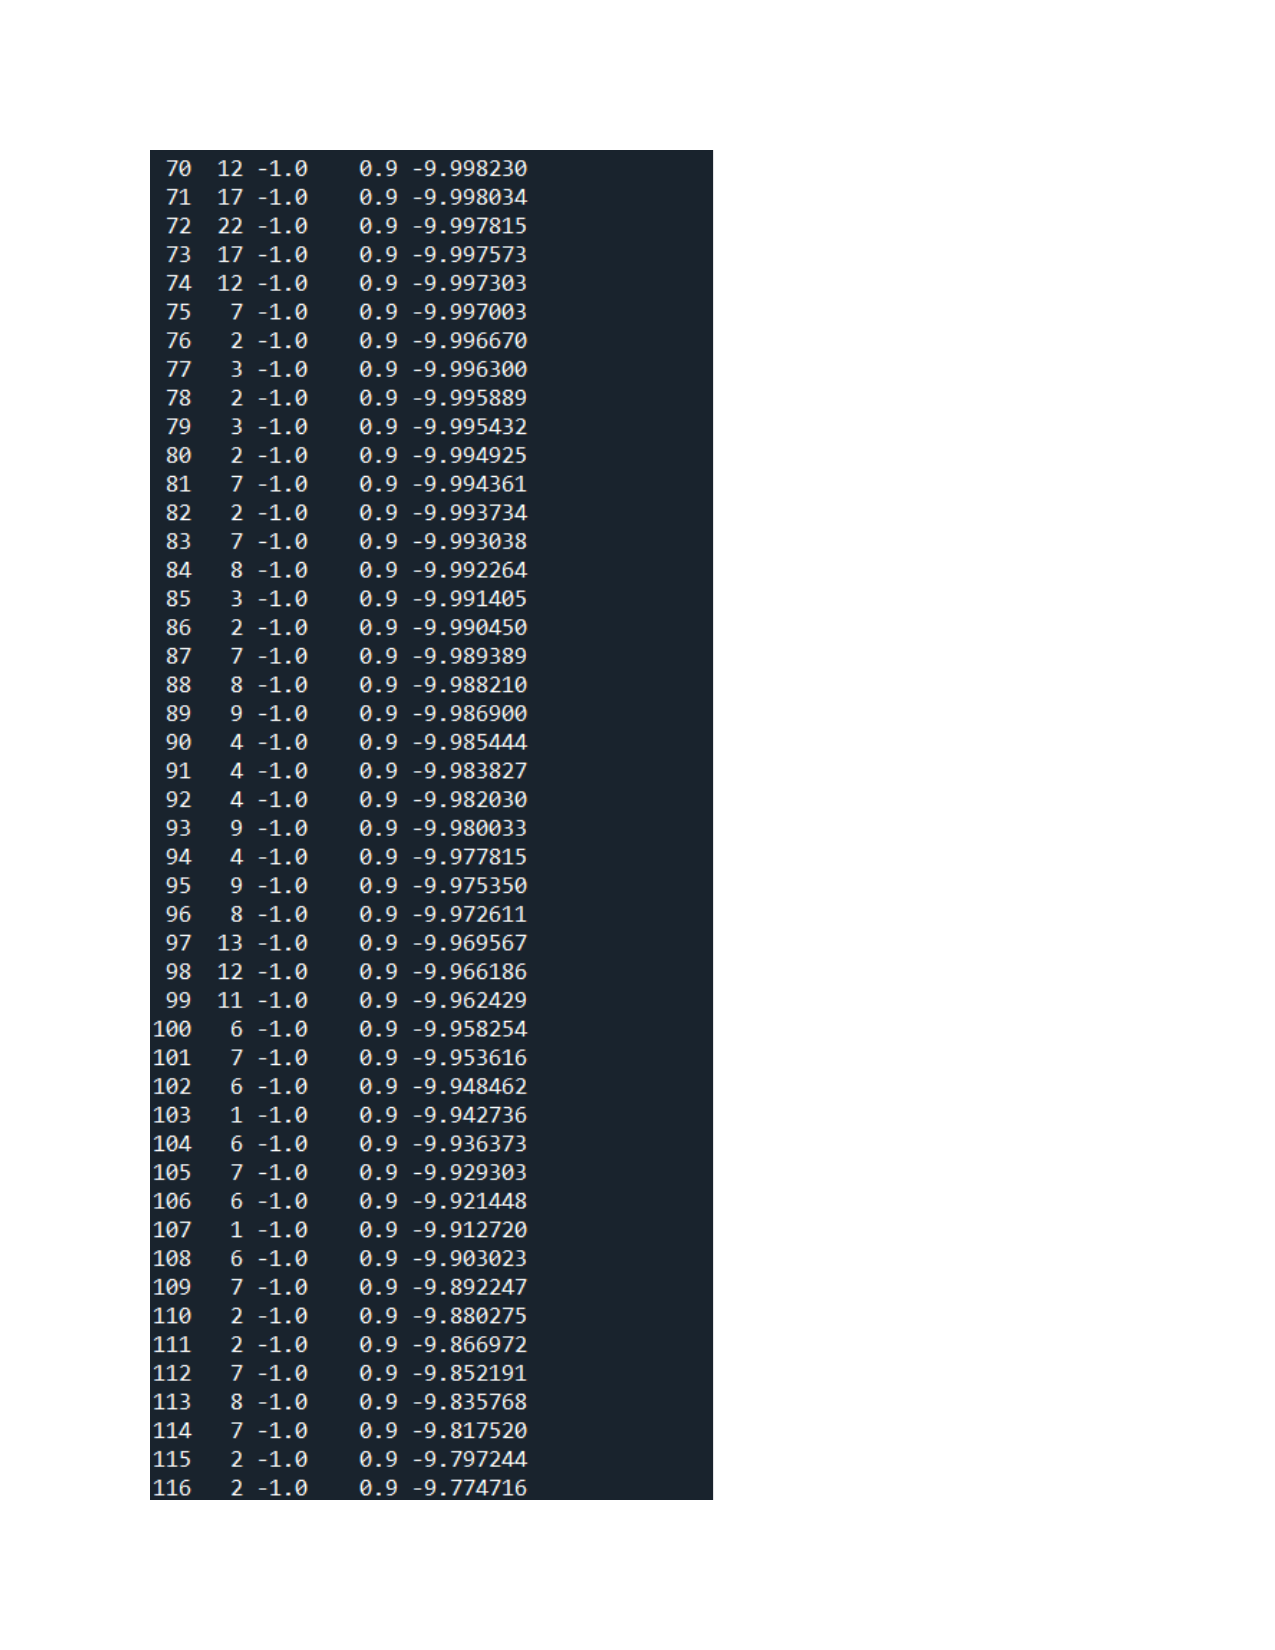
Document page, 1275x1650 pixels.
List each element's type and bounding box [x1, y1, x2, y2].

picture [150, 150, 714, 1500]
